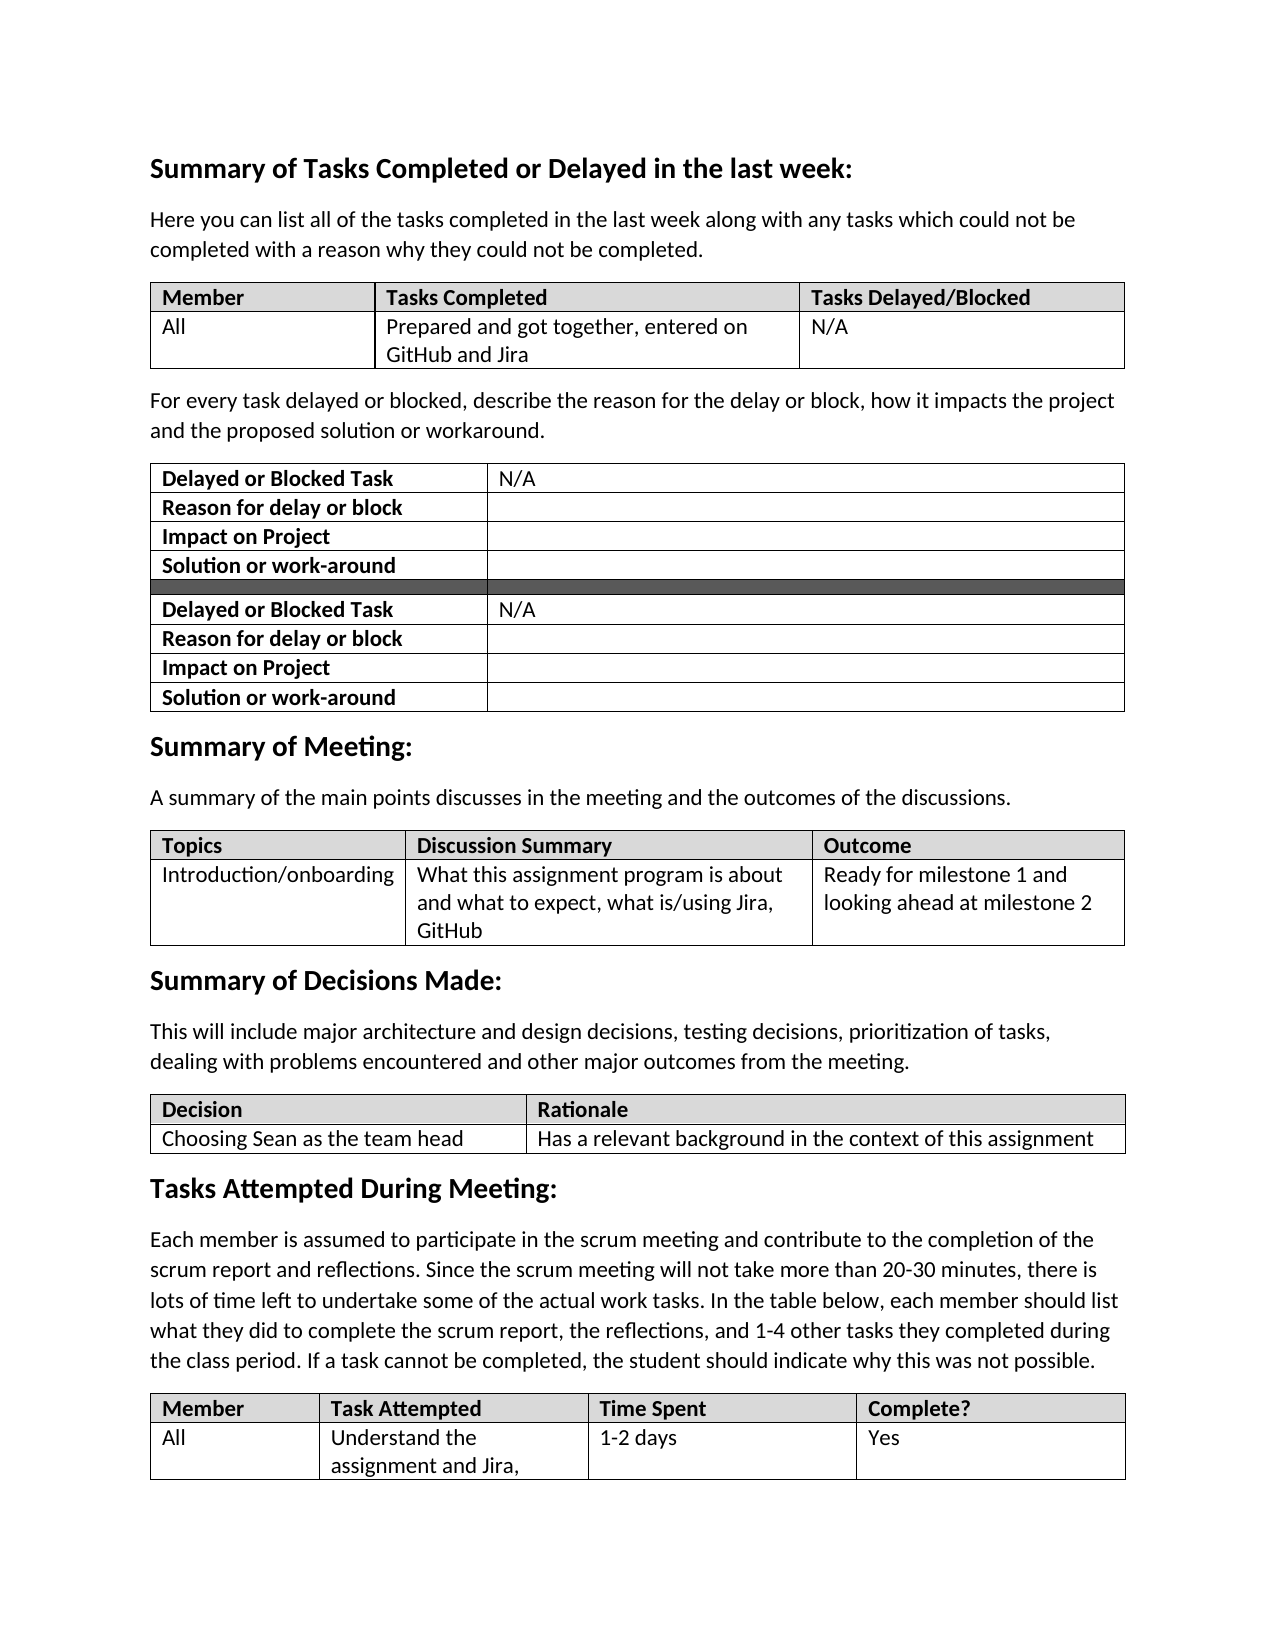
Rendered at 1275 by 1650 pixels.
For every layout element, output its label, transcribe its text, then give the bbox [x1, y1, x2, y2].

table_cell Impact on Project [151, 654, 487, 682]
text A summary of the main points discusses in the meeting and the outcomes of the discussions. [150, 783, 1125, 811]
text This will include major architecture and design decisions, testing decisions, prioritization of tasks, dealing with problems encountered and other major outcomes from the meeting. [150, 1017, 1125, 1076]
table_header Complete? [857, 1394, 1125, 1422]
table_cell Choosing Sean as the team head [151, 1125, 526, 1152]
table_cell [151, 580, 487, 594]
table_cell Solution or work-around [151, 683, 487, 711]
text For every task delayed or blocked, describe the reason for the delay or block, how it impacts the project and the proposed solution or workaround. [150, 386, 1125, 444]
table_cell Yes [857, 1423, 1125, 1479]
table_cell Prepared and got together, entered on GitHub and Jira [376, 312, 799, 368]
table_cell Reason for delay or block [151, 625, 487, 652]
table_header Decision [151, 1095, 526, 1123]
table_cell [488, 625, 1124, 652]
table_header N/A [488, 464, 1124, 492]
table_cell [488, 493, 1124, 521]
table_cell What this assignment program is about and what to expect, what is/using Jira, GitHub [406, 860, 812, 944]
table_header Member [151, 1394, 319, 1422]
table_header Member [151, 283, 374, 311]
table_cell All [151, 1423, 319, 1479]
table_header Task Attempted [320, 1394, 588, 1422]
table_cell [320, 1423, 588, 1479]
text Summary of Meeting: [150, 728, 1125, 764]
table_cell N/A [800, 312, 1124, 368]
text Summary of Tasks Completed or Delayed in the last week: [150, 150, 1125, 186]
table_cell N/A [488, 595, 1124, 623]
table_cell Delayed or Blocked Task [151, 595, 487, 623]
table_cell Has a relevant background in the context of this assignment [527, 1125, 1125, 1152]
table_header Delayed or Blocked Task [151, 464, 487, 492]
table_header Tasks Completed [376, 283, 799, 311]
table_cell Impact on Project [151, 522, 487, 550]
table_cell Reason for delay or block [151, 493, 487, 521]
table_cell [488, 551, 1124, 579]
table_header Outcome [813, 831, 1124, 859]
table_header Tasks Delayed/Blocked [800, 283, 1124, 311]
table_cell Introduction/onboarding [151, 860, 405, 944]
table_cell 1-2 days [589, 1423, 856, 1479]
table_header Time Spent [589, 1394, 856, 1422]
text Summary of Decisions Made: [150, 962, 1125, 998]
table_cell Ready for milestone 1 and looking ahead at milestone 2 [813, 860, 1124, 944]
table_header Discussion Summary [406, 831, 812, 859]
table_cell [488, 683, 1124, 711]
table_header Topics [151, 831, 405, 859]
table_cell All [151, 312, 374, 368]
table_cell [488, 580, 1124, 594]
text Each member is assumed to participate in the scrum meeting and contribute to the completion of the scrum report and reflections. Since the scrum meeting will not take more than 20-30 minutes, there is lots of time left to undertake some of the actual work tasks. In the table below, each member should list what they did to complete the scrum report, the reflections, and 1-4 other tasks they completed during the class period. If a task cannot be completed, the student should indicate why this was not possible. [150, 1225, 1125, 1374]
table_cell Solution or work-around [151, 551, 487, 579]
text Tasks Attempted During Meeting: [150, 1170, 1125, 1206]
table_header Rationale [527, 1095, 1125, 1123]
table_cell [488, 654, 1124, 682]
text Here you can list all of the tasks completed in the last week along with any tasks which could not be completed with a reason why they could not be completed. [150, 205, 1125, 263]
table_cell [488, 522, 1124, 550]
